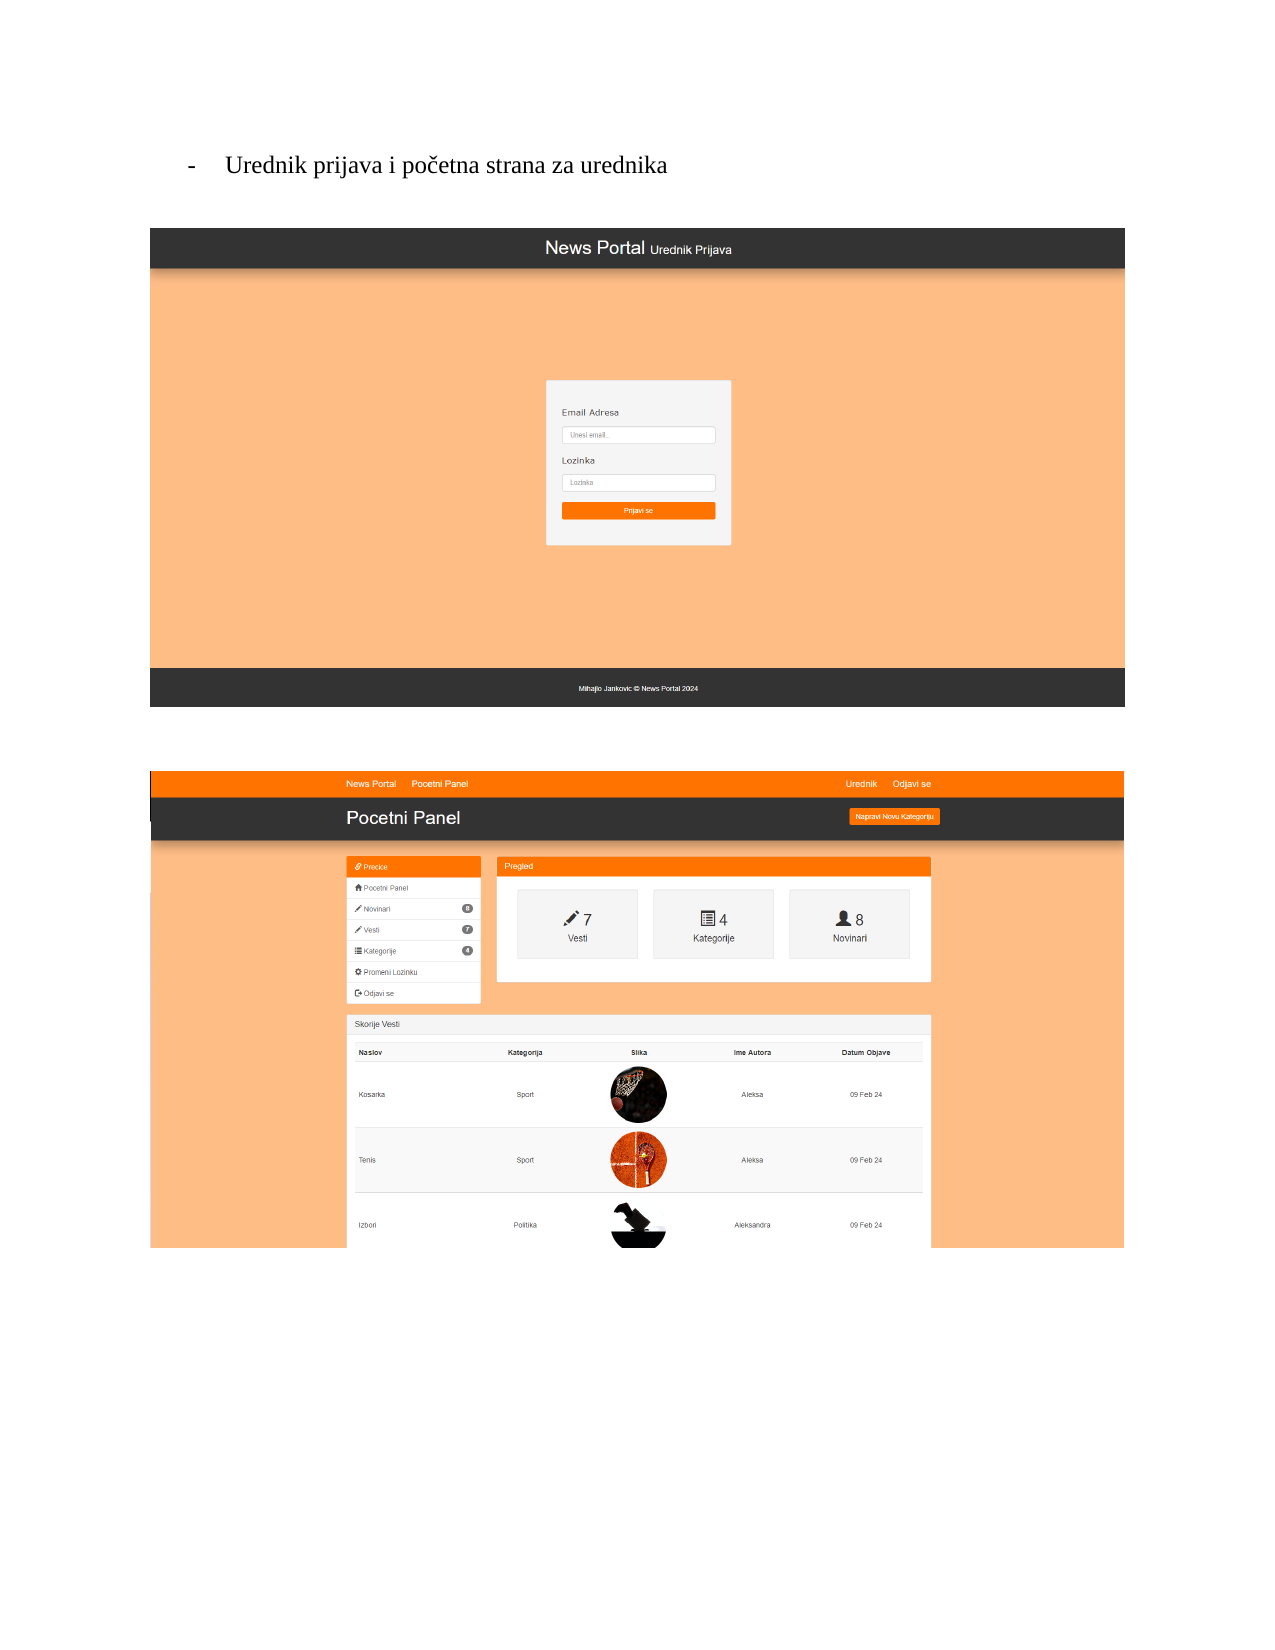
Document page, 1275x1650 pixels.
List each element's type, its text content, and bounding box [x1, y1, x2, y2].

picture [150, 771, 1124, 1248]
list Urednik prijava i početna strana za urednika [187, 150, 1125, 179]
picture [150, 228, 1125, 707]
